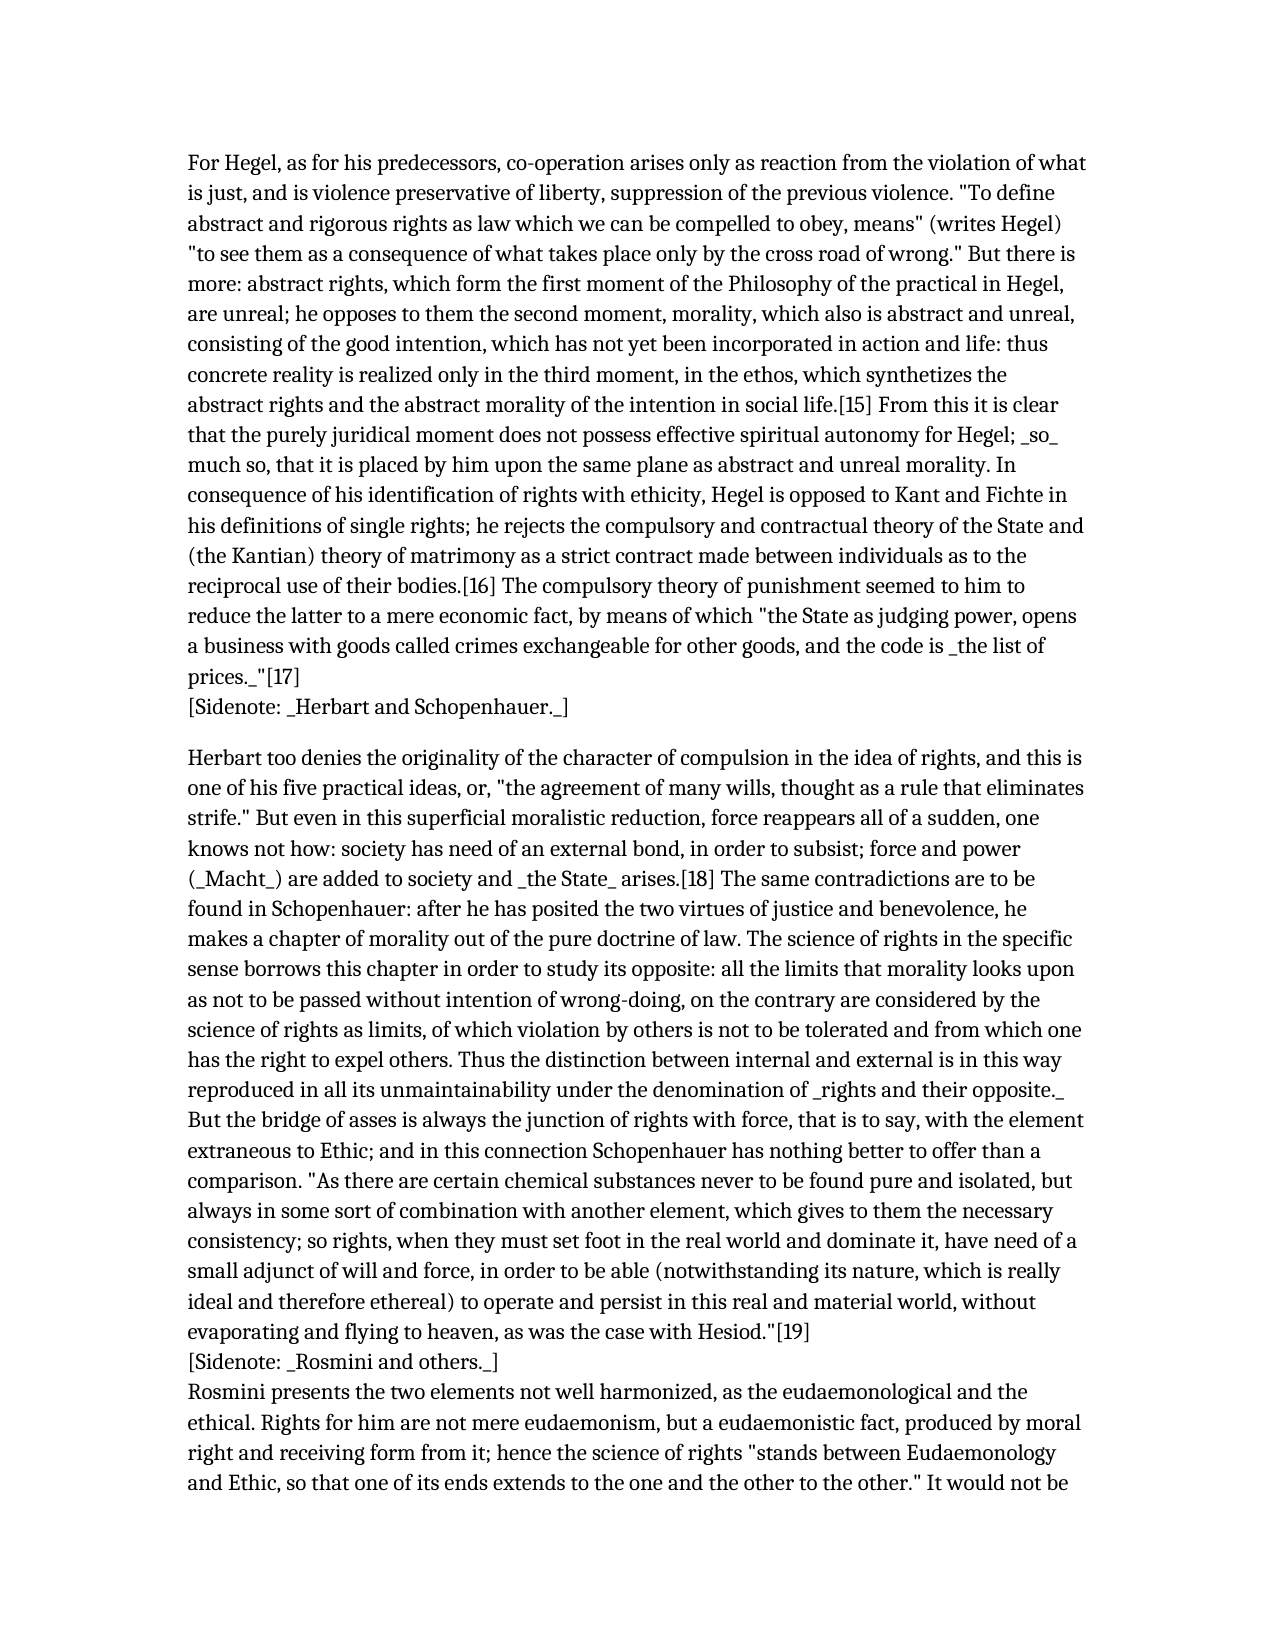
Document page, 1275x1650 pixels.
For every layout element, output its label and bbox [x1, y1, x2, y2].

text [187, 745, 1087, 1496]
text [187, 150, 1087, 720]
